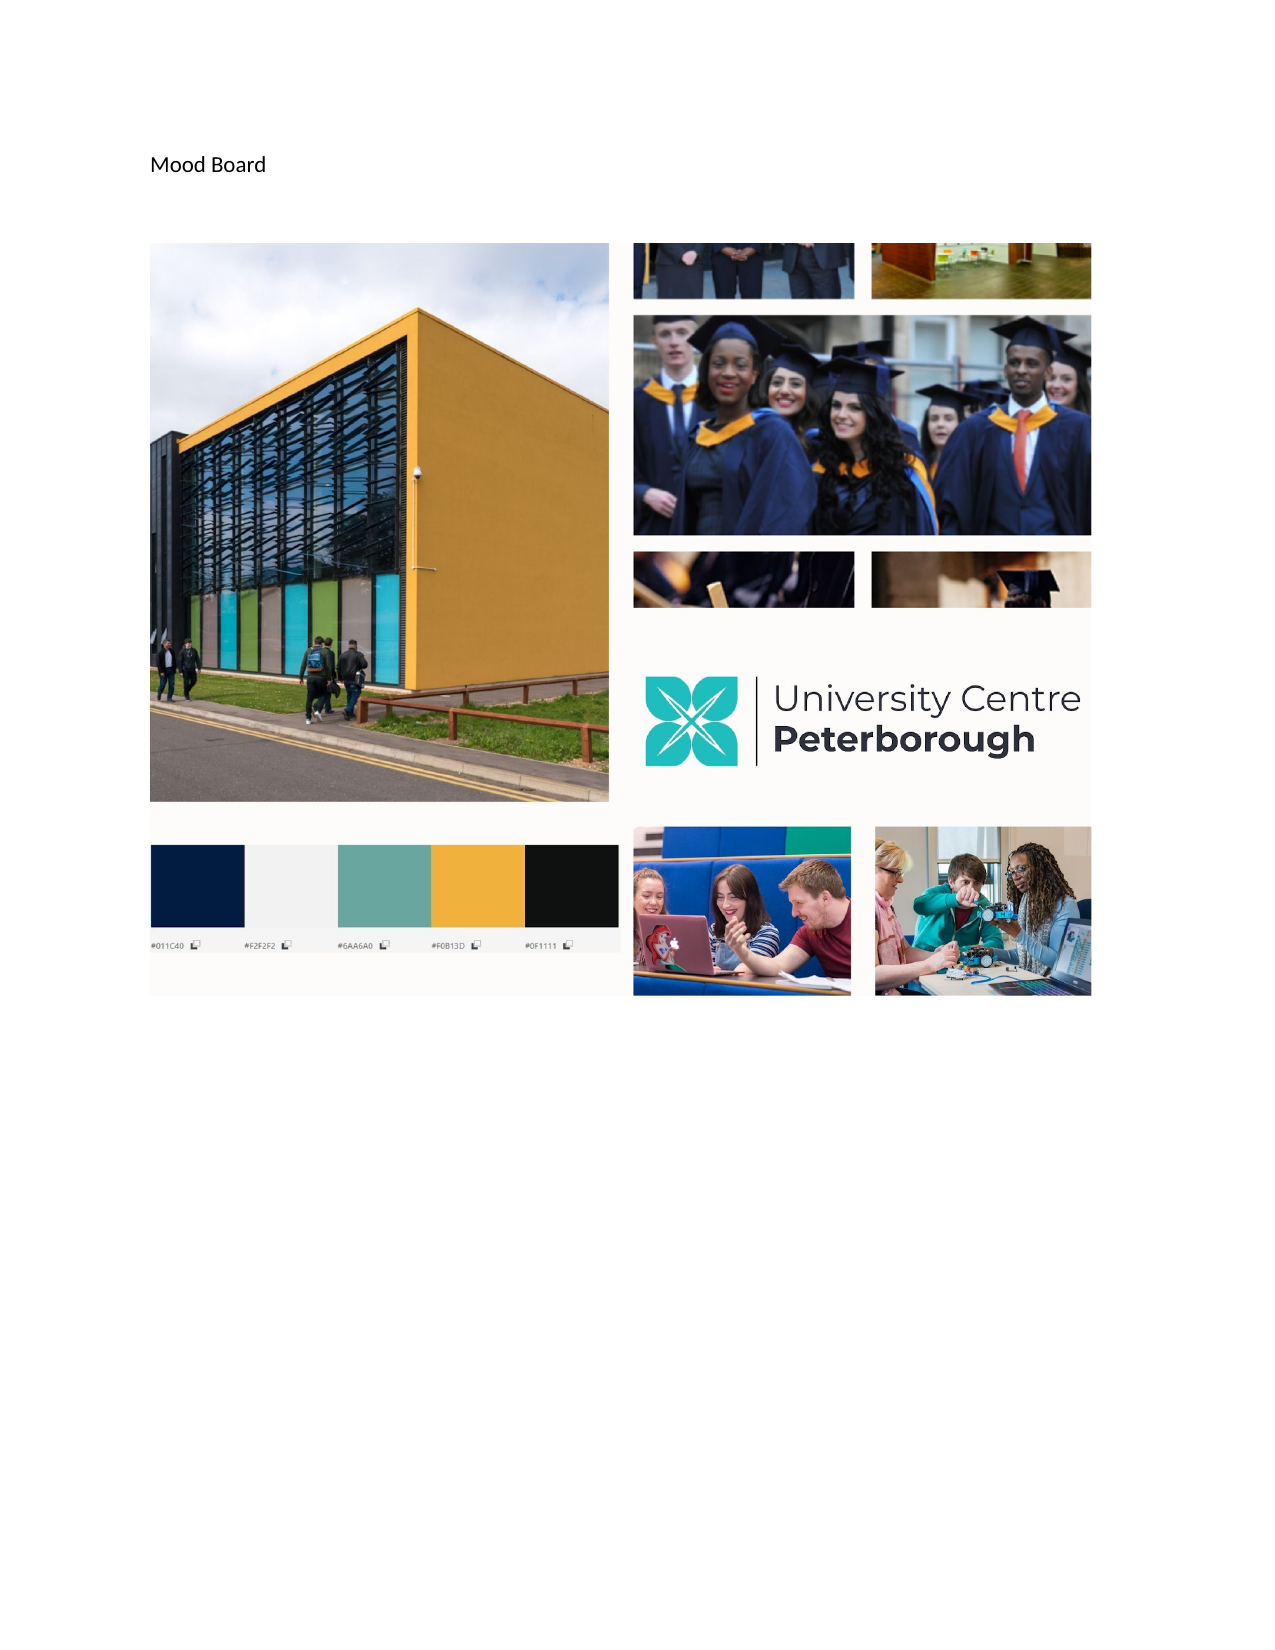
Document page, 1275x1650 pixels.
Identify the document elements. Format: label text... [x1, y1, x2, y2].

text Mood Board [150, 150, 1125, 178]
picture [150, 243, 1092, 996]
